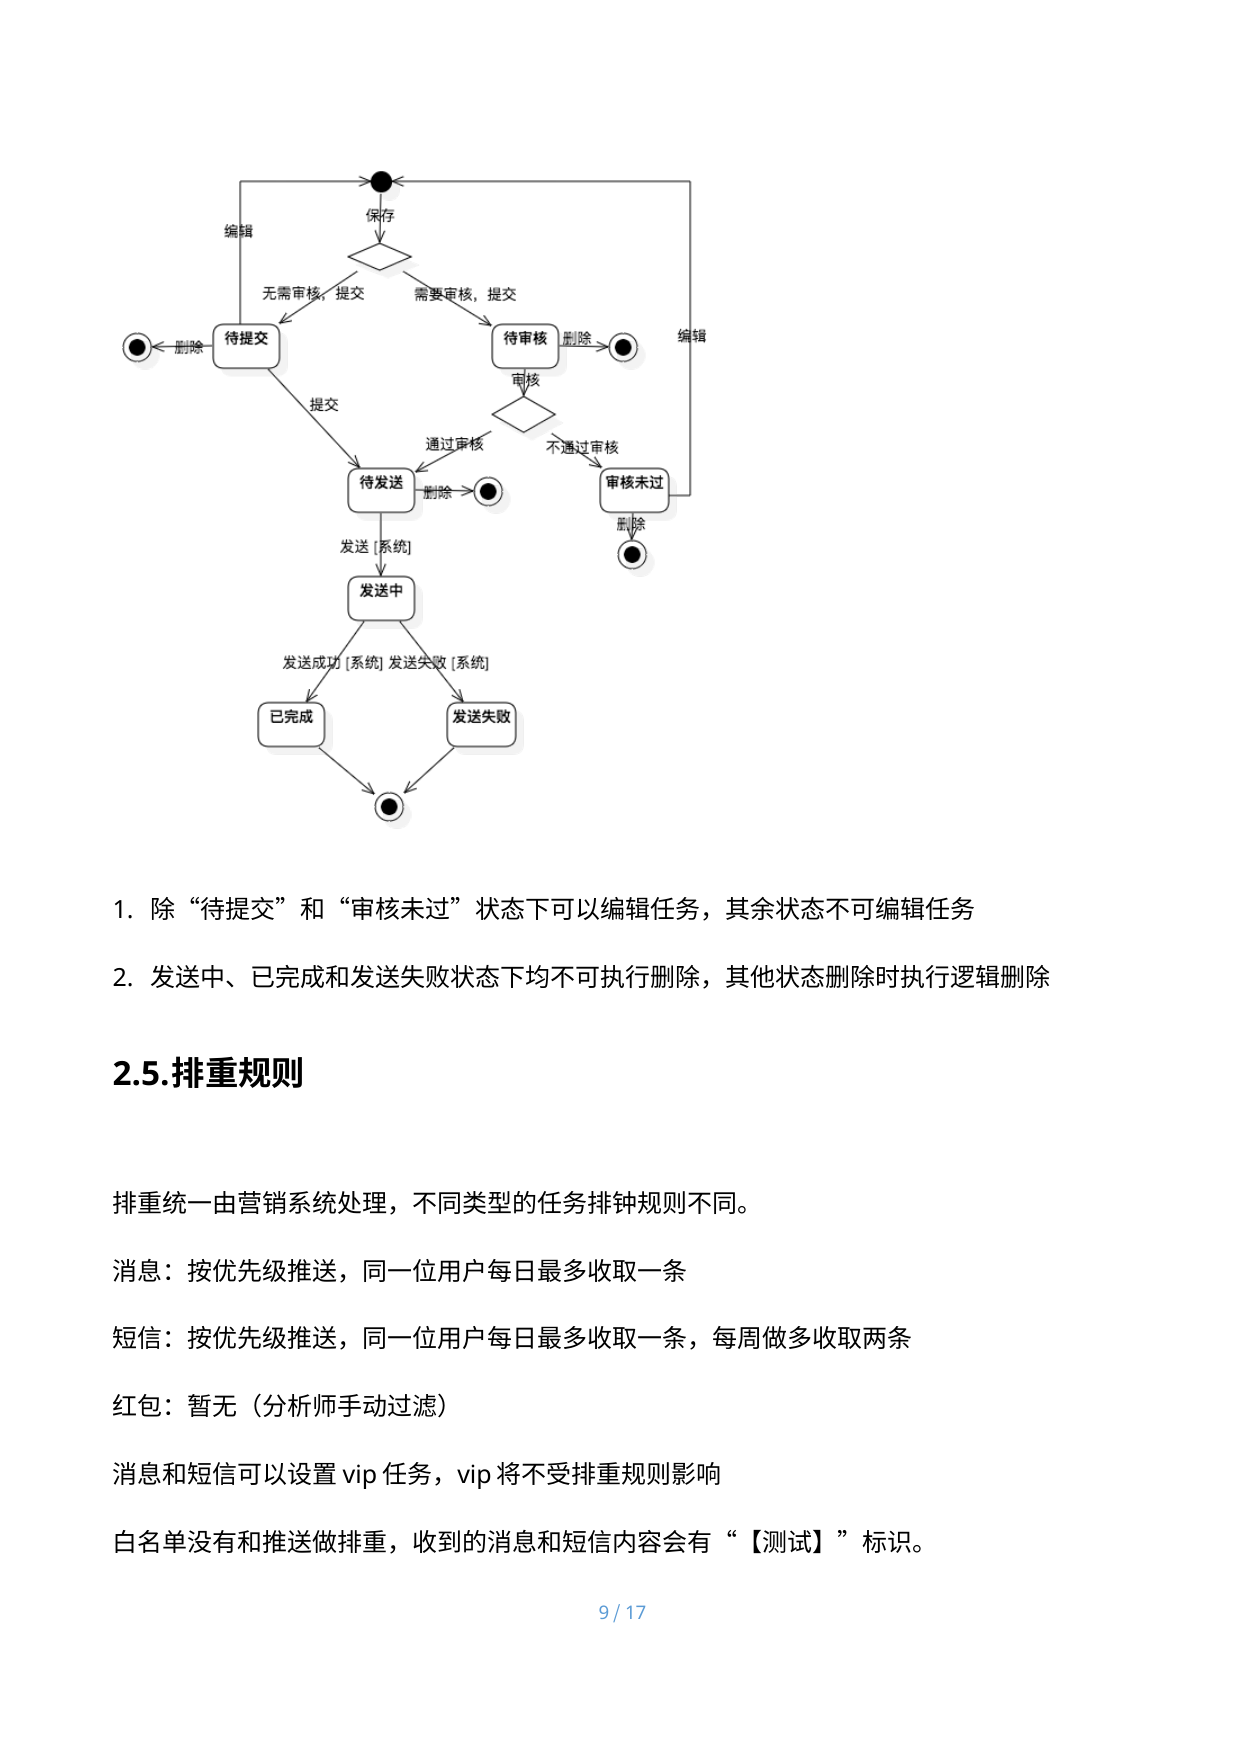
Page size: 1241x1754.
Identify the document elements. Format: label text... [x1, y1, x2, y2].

list 除“待提交”和“审核未过”状态下可以编辑任务，其余状态不可编辑任务 [112, 874, 1128, 942]
text 短信：按优先级推送，同一位用户每日最多收取一条，每周做多收取两条 [112, 1303, 1128, 1371]
subtitle 排重规则 [112, 1037, 1128, 1105]
picture [112, 160, 751, 866]
text 消息和短信可以设置vip任务，vip将不受排重规则影响 [112, 1439, 1128, 1507]
text 排重统一由营销系统处理，不同类型的任务排钟规则不同。 [112, 1167, 1128, 1235]
text 白名单没有和推送做排重，收到的消息和短信内容会有“【测试】”标识。 [112, 1507, 1128, 1575]
text 消息：按优先级推送，同一位用户每日最多收取一条 [112, 1235, 1128, 1303]
list 发送中、已完成和发送失败状态下均不可执行删除，其他状态删除时执行逻辑删除 [112, 942, 1128, 1010]
text 红包：暂无（分析师手动过滤） [112, 1371, 1128, 1439]
